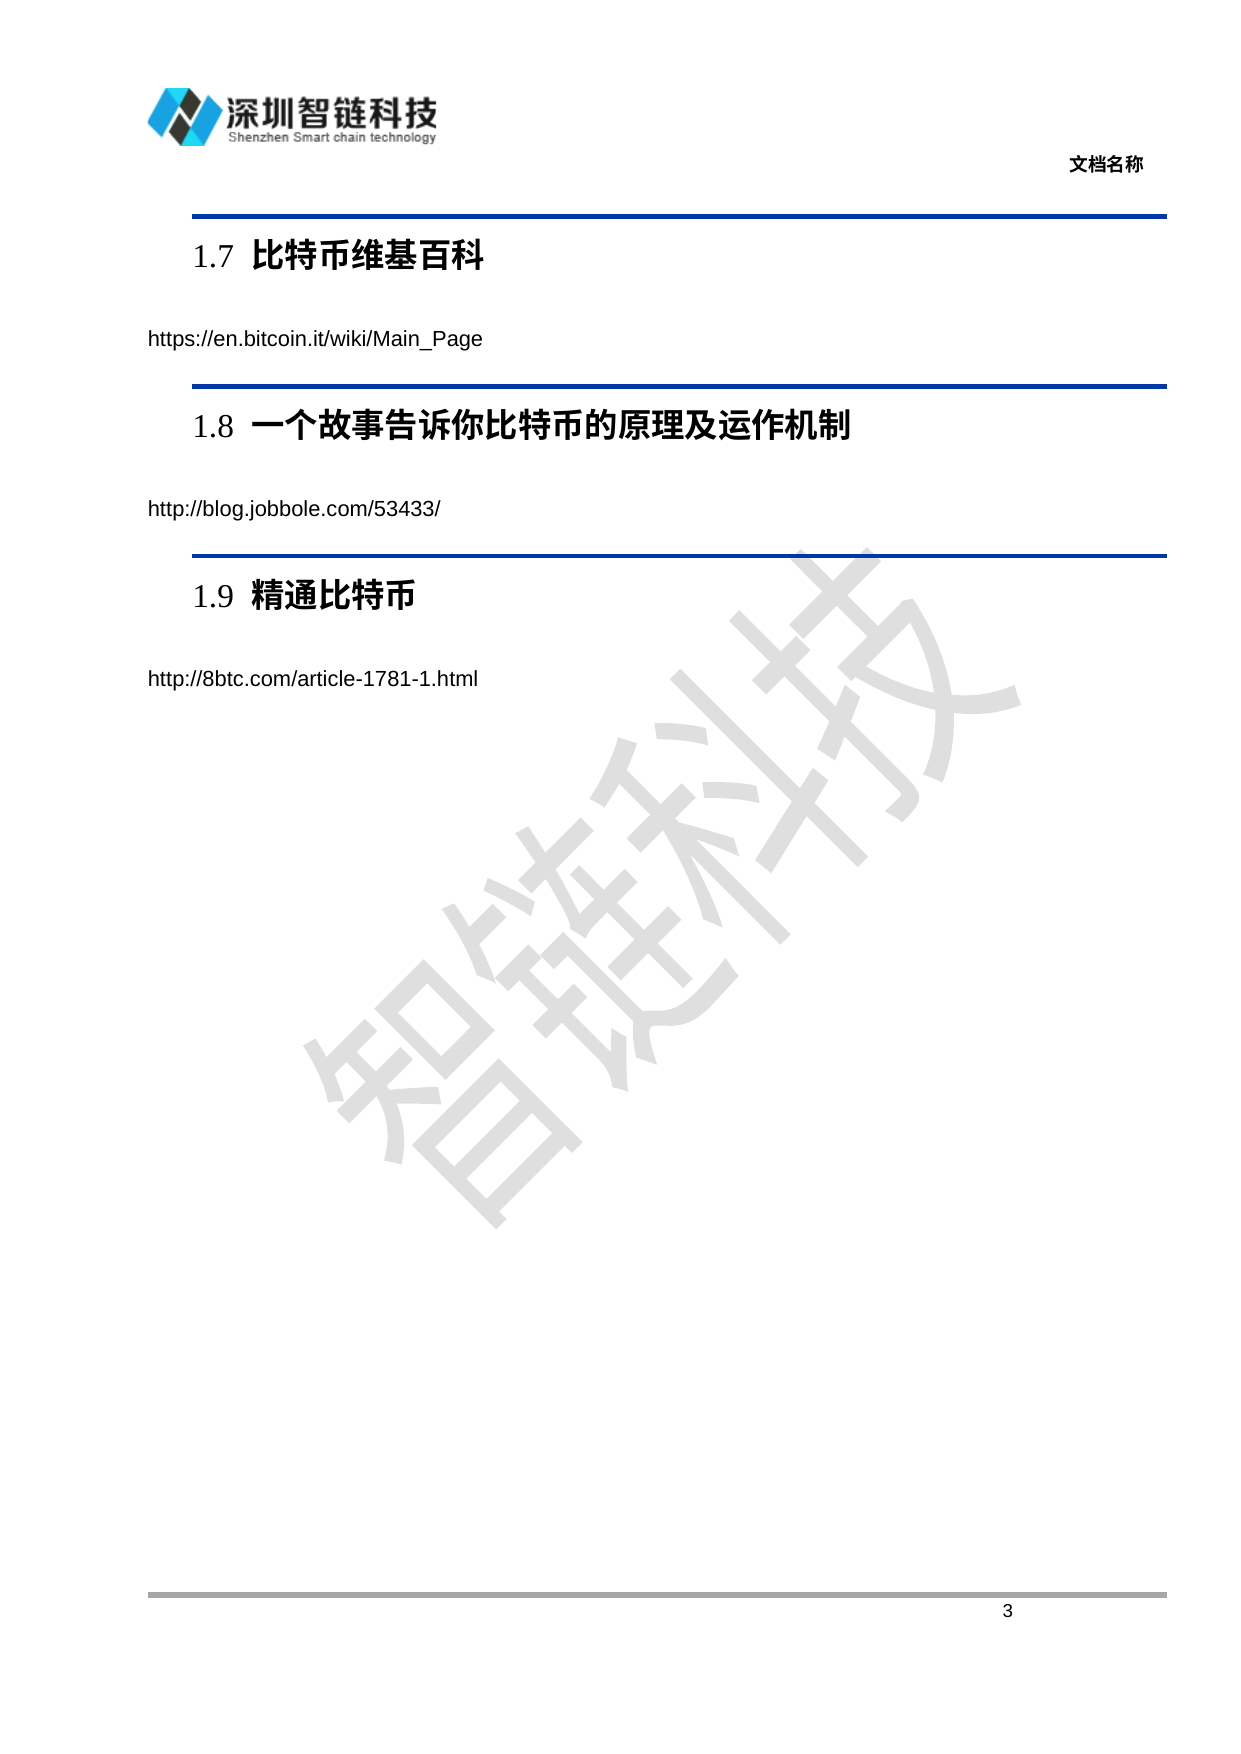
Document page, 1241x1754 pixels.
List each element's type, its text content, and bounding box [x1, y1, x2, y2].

text https://en.bitcoin.it/wiki/Main_Page [148, 492, 1167, 524]
subtitle 一个故事告诉你比特币的原理及运作机制 [192, 558, 1167, 626]
text http://8btc.com/article-1781-1.html [148, 832, 1167, 864]
subtitle 精通比特币 [192, 728, 1167, 795]
subtitle 比特币开发帮助 [192, 219, 1167, 286]
subtitle 比特币维基百科 [192, 389, 1167, 456]
text http://blog.jobbole.com/53433/ [148, 662, 1167, 694]
picture [147, 88, 437, 146]
text https://bitcoin.org/en/developer-reference#block-headers [148, 322, 1167, 355]
